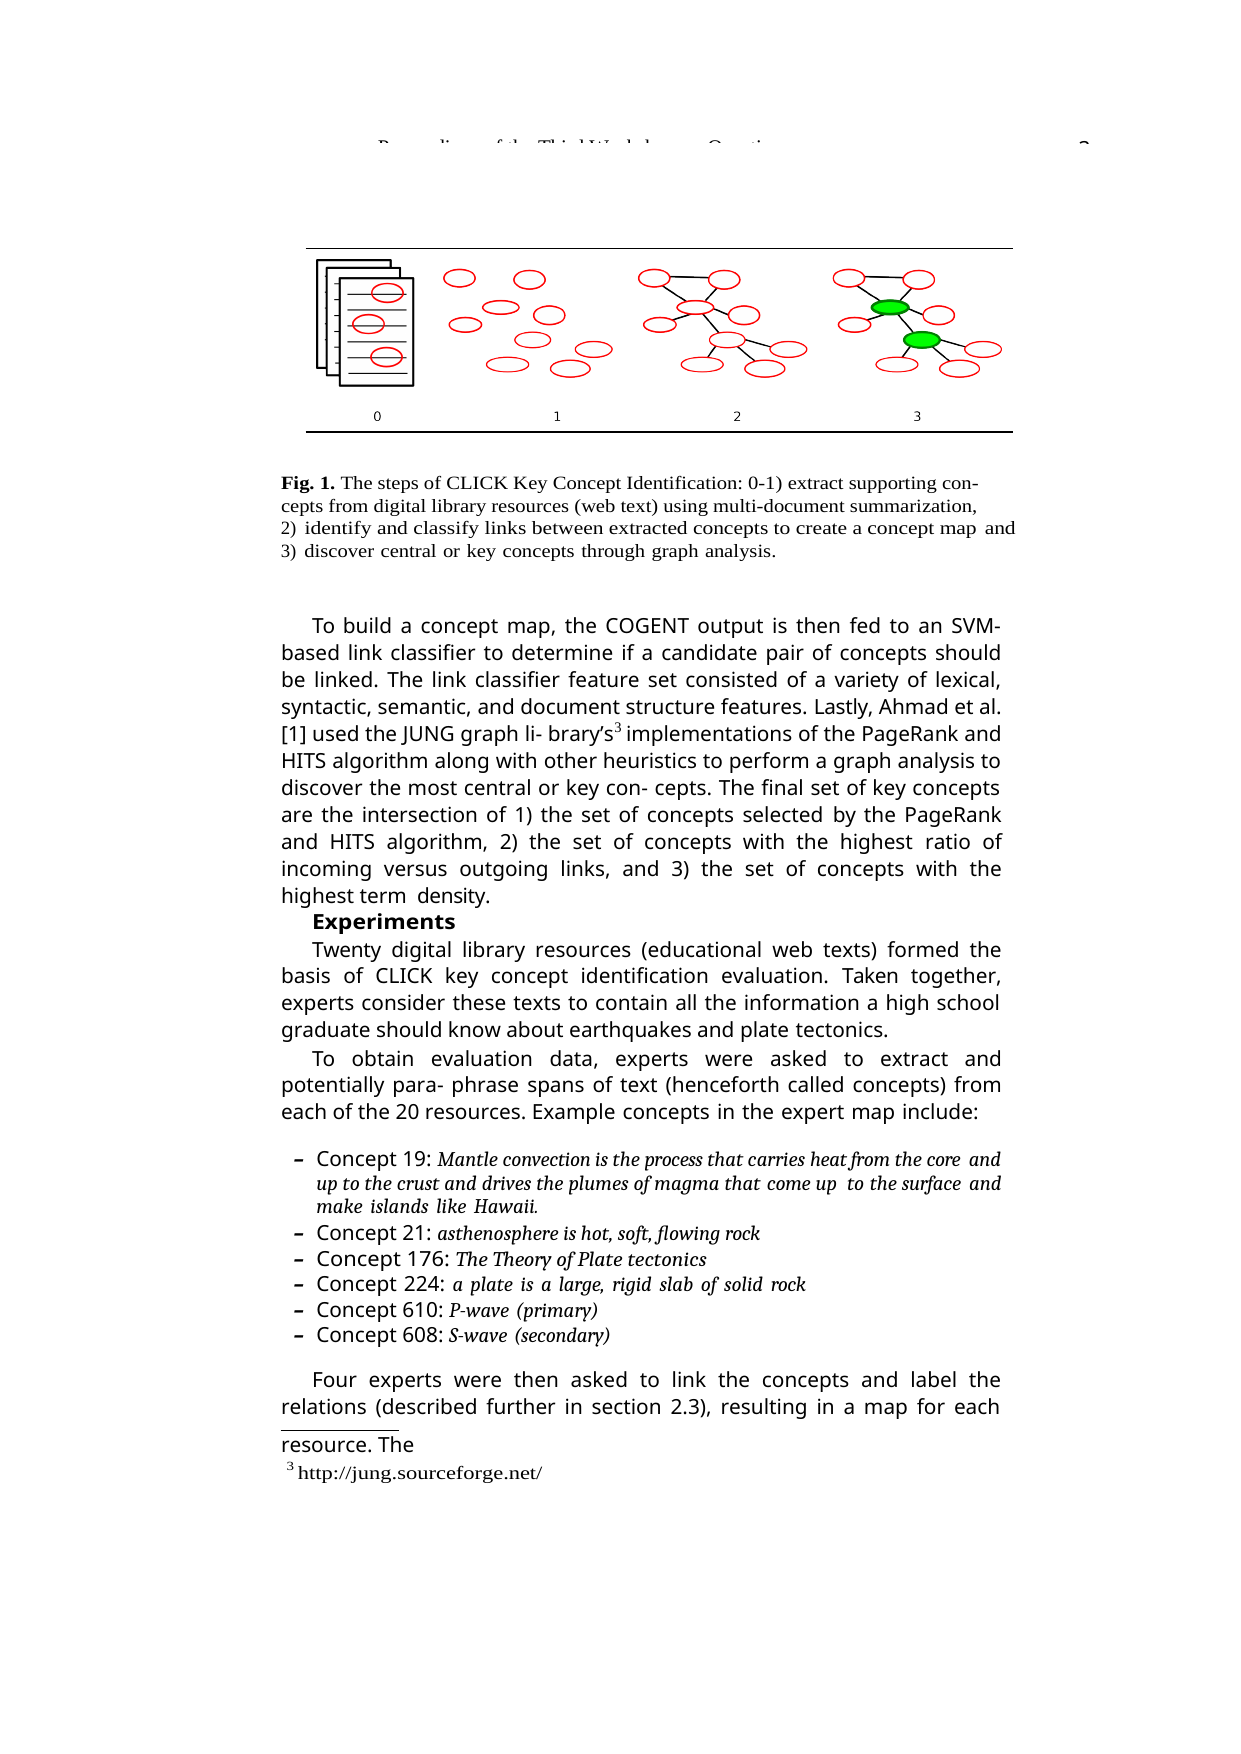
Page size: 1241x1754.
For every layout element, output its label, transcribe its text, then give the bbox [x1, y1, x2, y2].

list identify and classify links between extracted concepts to create a concept map and [281, 517, 1121, 539]
subtitle Experiments [312, 910, 1121, 935]
text To obtain evaluation data, experts were asked to extract and potentially para- phrase spans of text (henceforth called concepts) from each of the 20 resources. Example concepts in the expert map include: [281, 1044, 1002, 1126]
list Concept 608: S-wave (secondary) [293, 1322, 1121, 1348]
text Fig. 1. The steps of CLICK Key Concept Identification: 0-1) extract supporting con- cepts from digital library resources (web text) using multi-document summarization, [281, 472, 1012, 516]
list Concept 224: a plate is a large, rigid slab of solid rock [293, 1271, 1121, 1297]
list Concept 19: Mantle convection is the process that carries heat from the core and up to the crust and drives the plumes of magma that come up to the surface and make islands like Hawaii. [294, 1144, 1002, 1219]
list Concept 176: The Theory of Plate tectonics [293, 1246, 1121, 1271]
list discover central or key concepts through graph analysis. [281, 540, 1121, 561]
text To build a concept map, the COGENT output is then fed to an SVM-based link classifier to determine if a candidate pair of concepts should be linked. The link classifier feature set consisted of a variety of lexical, syntactic, semantic, and document structure features. Lastly, Ahmad et al. [1] used the JUNG graph li- brary’s3 implementations of the PageRank and HITS algorithm along with other heuristics to perform a graph analysis to discover the most central or key con- cepts. The final set of key concepts are the intersection of 1) the set of concepts selected by the PageRank and HITS algorithm, 2) the set of concepts with the highest ratio of incoming versus outgoing links, and 3) the set of concepts with the highest term density. [281, 612, 1002, 910]
text 3 http://jung.sourceforge.net/ [286, 1458, 1121, 1484]
text Four experts were then asked to link the concepts and label the relations (described further in section 2.3), resulting in a map for each resource. The [281, 1366, 1002, 1458]
list Concept 21: asthenosphere is hot, soft, flowing rock [293, 1220, 1121, 1246]
text Twenty digital library resources (educational web texts) formed the basis of CLICK key concept identification evaluation. Taken together, experts consider these texts to contain all the information a high school graduate should know about earthquakes and plate tectonics. [281, 935, 1002, 1044]
list Concept 610: P-wave (primary) [293, 1297, 1121, 1322]
picture [316, 259, 1002, 421]
